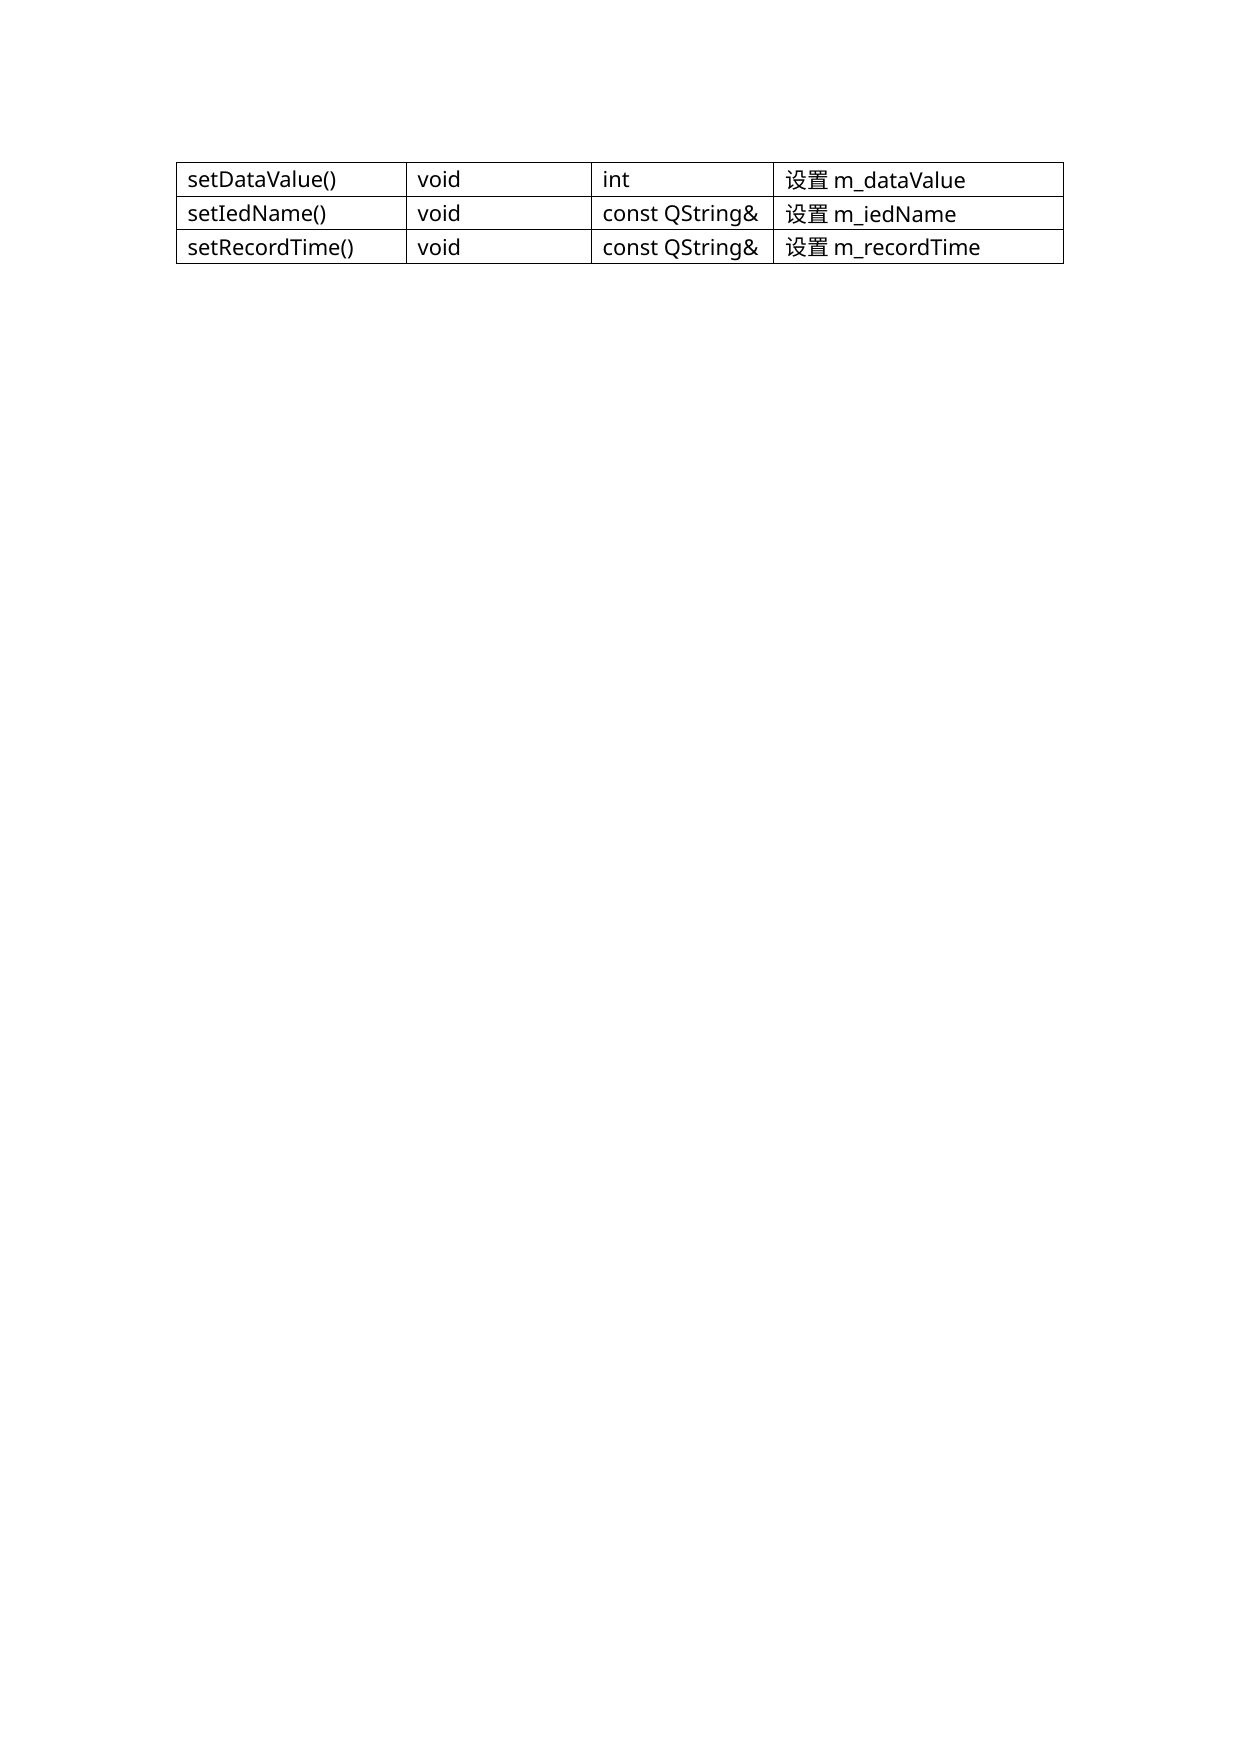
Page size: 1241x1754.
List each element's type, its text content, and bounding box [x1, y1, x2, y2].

table_cell setIedName() [177, 197, 406, 229]
table_cell int [592, 163, 773, 196]
table_cell void [407, 197, 591, 229]
table_cell 设置m_recordTime [774, 230, 1063, 263]
table_cell 设置m_iedName [774, 197, 1063, 229]
table_cell void [407, 163, 591, 196]
table_cell 设置m_dataValue [774, 163, 1063, 196]
table_cell setDataValue() [177, 163, 406, 196]
table_cell const QString& [592, 230, 773, 263]
table_cell const QString& [592, 197, 773, 229]
table_cell setRecordTime() [177, 230, 406, 263]
table_cell void [407, 230, 591, 263]
